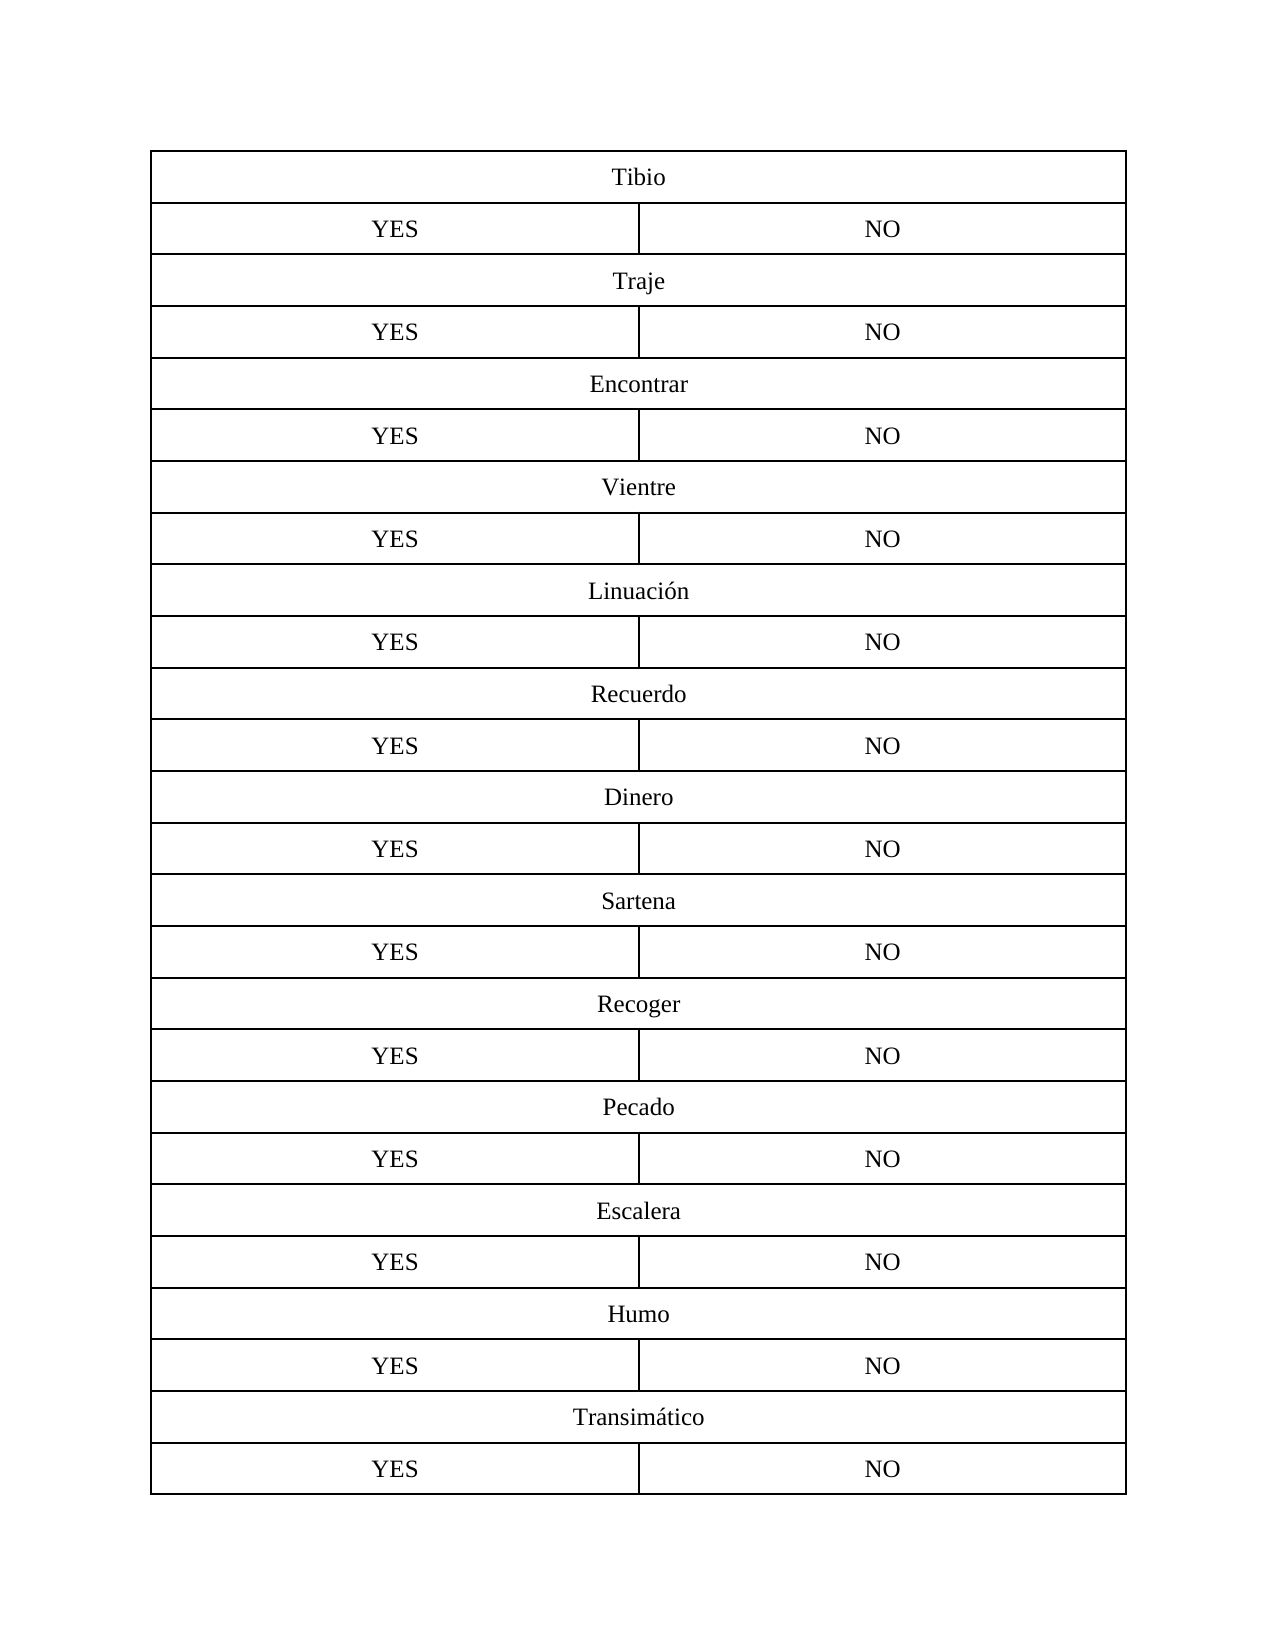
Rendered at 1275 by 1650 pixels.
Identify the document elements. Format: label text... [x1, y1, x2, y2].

table_cell NO [640, 204, 1125, 253]
table_cell Dinero [152, 772, 1125, 822]
table_cell Humo [152, 1289, 1125, 1338]
table_cell NO [640, 824, 1125, 873]
table_cell YES [152, 720, 638, 770]
table_cell YES [152, 927, 638, 977]
table_cell NO [640, 617, 1125, 667]
table_cell Recuerdo [152, 669, 1125, 718]
table_cell NO [640, 307, 1125, 357]
table_cell YES [152, 824, 638, 873]
table_cell Sartena [152, 875, 1125, 925]
table_cell YES [152, 204, 638, 253]
table_cell Traje [152, 255, 1125, 305]
table_cell YES [152, 1134, 638, 1183]
table_cell Tibio [152, 152, 1125, 202]
table_cell NO [640, 1134, 1125, 1183]
table_cell YES [152, 307, 638, 357]
table_cell YES [152, 617, 638, 667]
table_cell NO [640, 514, 1125, 563]
table_cell NO [640, 720, 1125, 770]
table_cell NO [640, 1444, 1125, 1493]
table_cell NO [640, 410, 1125, 460]
table_cell YES [152, 1444, 638, 1493]
table_cell NO [640, 927, 1125, 977]
table_cell Pecado [152, 1082, 1125, 1132]
table_cell YES [152, 1030, 638, 1080]
table_cell NO [640, 1237, 1125, 1287]
table_cell YES [152, 410, 638, 460]
table_cell Vientre [152, 462, 1125, 512]
table_cell Linuación [152, 565, 1125, 615]
table_cell Escalera [152, 1185, 1125, 1235]
table_cell NO [640, 1030, 1125, 1080]
table_cell Encontrar [152, 359, 1125, 408]
table_cell Transimático [152, 1392, 1125, 1442]
table_cell NO [640, 1340, 1125, 1390]
table_cell Recoger [152, 979, 1125, 1028]
table_cell YES [152, 514, 638, 563]
table_cell YES [152, 1237, 638, 1287]
table_cell YES [152, 1340, 638, 1390]
